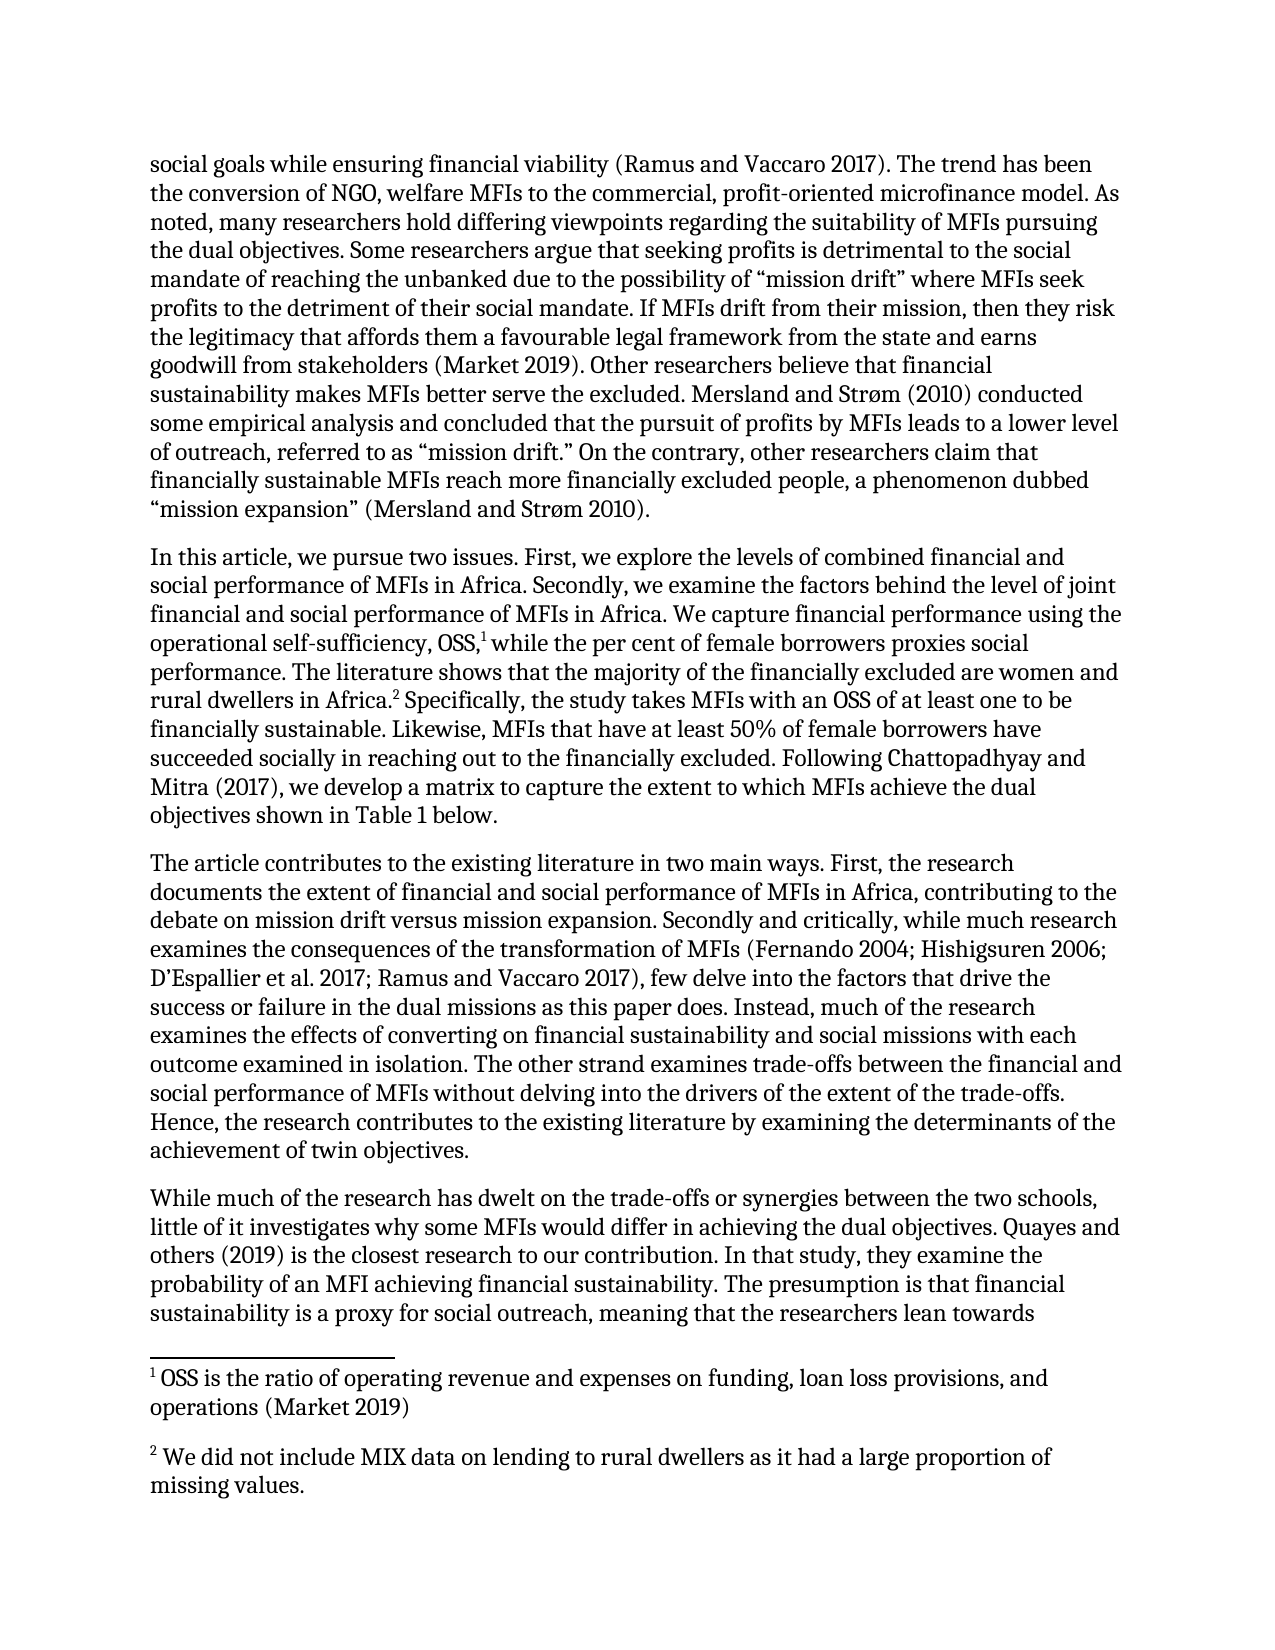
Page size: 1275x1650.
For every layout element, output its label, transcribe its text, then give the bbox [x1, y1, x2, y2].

text The article contributes to the existing literature in two main ways. First, the research documents the extent of financial and social performance of MFIs in Africa, contributing to the debate on mission drift versus mission expansion. Secondly and critically, while much research examines the consequences of the transformation of MFIs (Fernando 2004; Hishigsuren 2006; D’Espallier et al. 2017; Ramus and Vaccaro 2017), few delve into the factors that drive the success or failure in the dual missions as this paper does. Instead, much of the research examines the effects of converting on financial sustainability and social missions with each outcome examined in isolation. The other strand examines trade-offs between the financial and social performance of MFIs without delving into the drivers of the extent of the trade-offs. Hence, the research contributes to the existing literature by examining the determinants of the achievement of twin objectives. [150, 849, 1125, 1165]
text In this article, we pursue two issues. First, we explore the levels of combined financial and social performance of MFIs in Africa. Secondly, we examine the factors behind the level of joint financial and social performance of MFIs in Africa. We capture financial performance using the operational self-sufficiency, OSS, while the per cent of female borrowers proxies social performance. The literature shows that the majority of the financially excluded are women and rural dwellers in Africa. Specifically, the study takes MFIs with an OSS of at least one to be financially sustainable. Likewise, MFIs that have at least 50% of female borrowers have succeeded socially in reaching out to the financially excluded. Following Chattopadhyay and Mitra (2017), we develop a matrix to capture the extent to which MFIs achieve the dual objectives shown in Table 1 below. [150, 542, 1125, 830]
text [150, 150, 1125, 524]
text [150, 1184, 1125, 1327]
